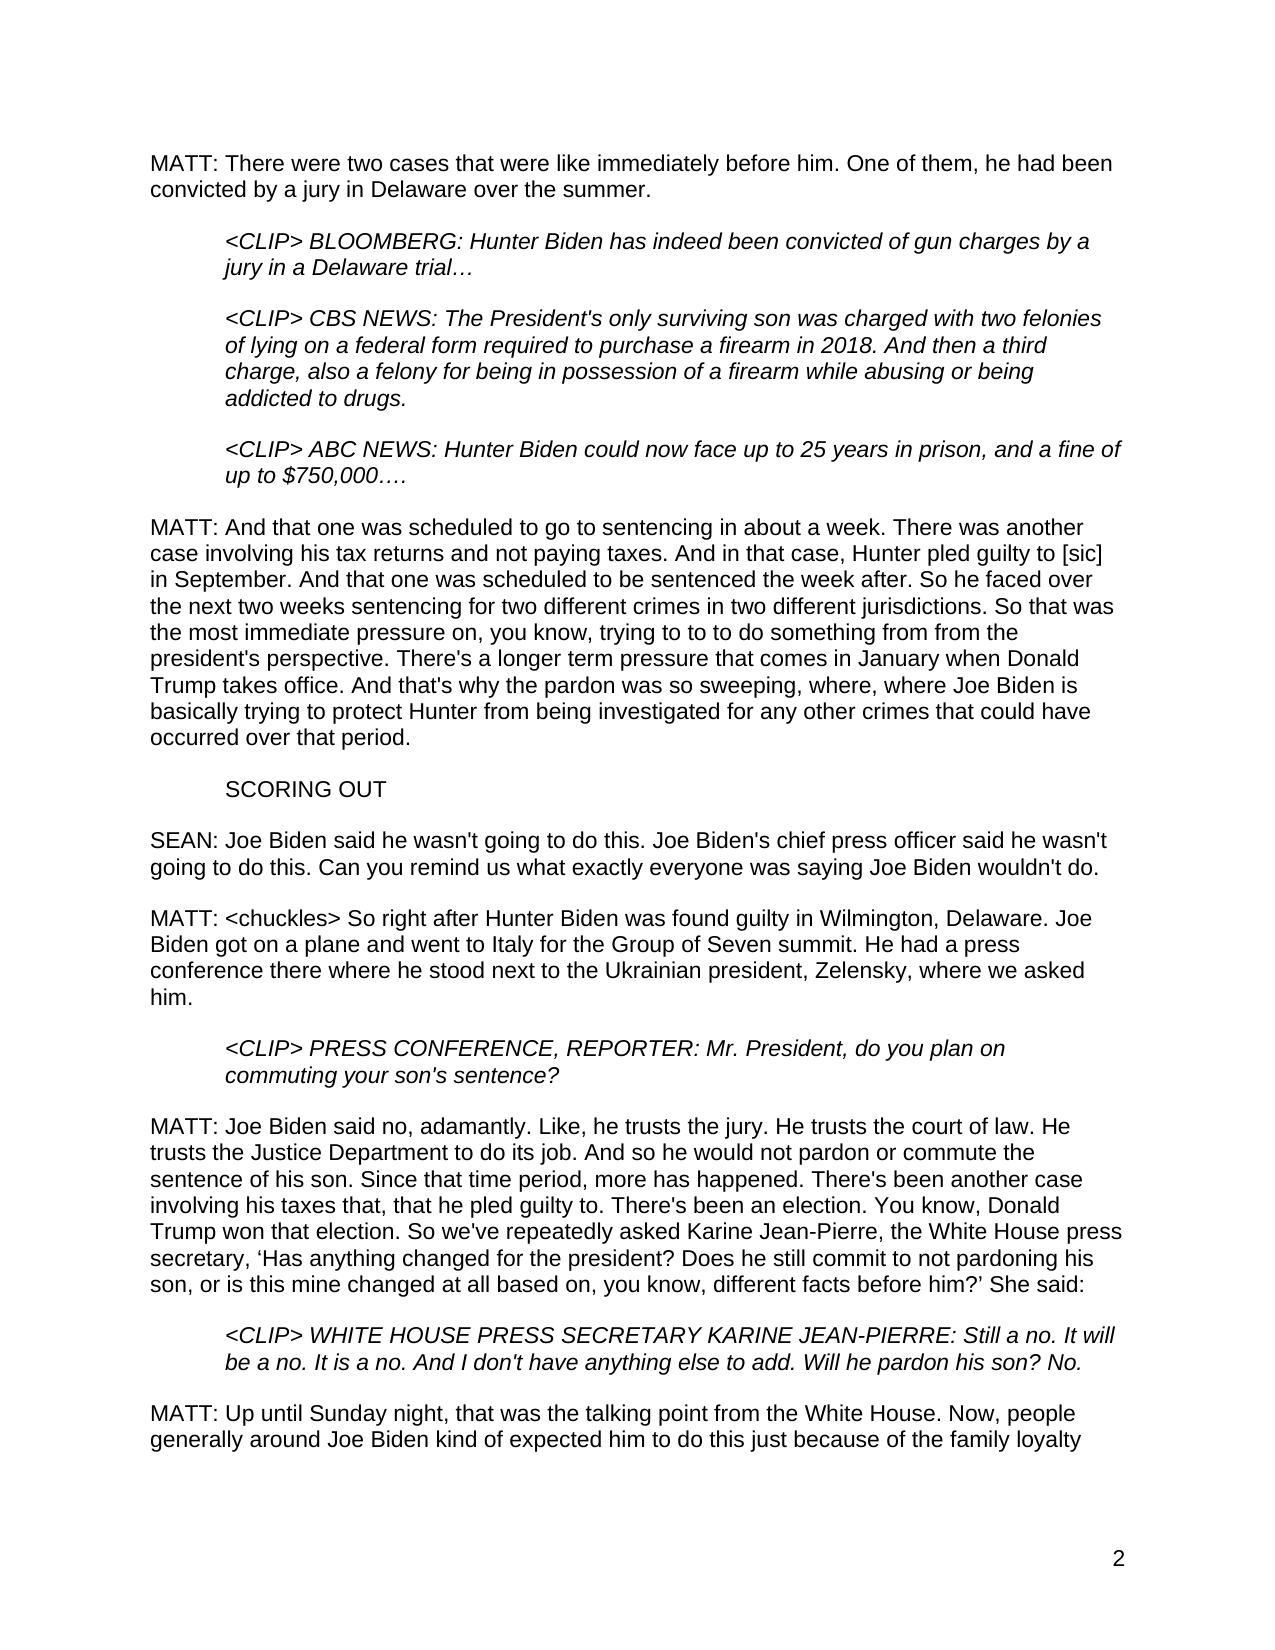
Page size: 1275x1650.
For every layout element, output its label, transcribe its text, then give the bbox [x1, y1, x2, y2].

text MATT: <chuckles> So right after Hunter Biden was found guilty in Wilmington, Delaware. Joe Biden got on a plane and went to Italy for the Group of Seven summit. He had a press conference there where he stood next to the Ukrainian president, Zelensky, where we asked him. [150, 905, 1125, 1010]
text <CLIP> BLOOMBERG: Hunter Biden has indeed been convicted of gun charges by a jury in a Delaware trial… [225, 228, 1125, 280]
text SEAN: Joe Biden said he wasn't going to do this. Joe Biden's chief press officer said he wasn't going to do this. Can you remind us what exactly everyone was saying Joe Biden wouldn't do. [150, 827, 1125, 880]
text SCORING OUT [225, 776, 1125, 802]
text MATT: There were two cases that were like immediately before him. One of them, he had been convicted by a jury in Delaware over the summer. [150, 150, 1125, 203]
text MATT: Joe Biden said no, adamantly. Like, he trusts the jury. He trusts the court of law. He trusts the Justice Department to do its job. And so he would not pardon or commute the sentence of his son. Since that time period, more has happened. There's been another case involving his taxes that, that he pled guilty to. There's been an election. You know, Donald Trump won that election. So we've repeatedly asked Karine Jean-Pierre, the White House press secretary, ‘Has anything changed for the president? Does he still commit to not pardoning his son, or is this mine changed at all based on, you know, different facts before him?’ She said: [150, 1113, 1125, 1297]
text <CLIP> CBS NEWS: The President's only surviving son was charged with two felonies of lying on a federal form required to purchase a firearm in 2018. And then a third charge, also a felony for being in possession of a firearm while abusing or being addicted to drugs. [225, 305, 1125, 411]
text <CLIP> PRESS CONFERENCE, REPORTER: Mr. President, do you plan on commuting your son's sentence? [225, 1035, 1125, 1088]
text MATT: And that one was scheduled to go to sentencing in about a week. There was another case involving his tax returns and not paying taxes. And in that case, Hunter pled guilty to [sic] in September. And that one was scheduled to be sentenced the week after. So he faced over the next two weeks sentencing for two different crimes in two different jurisdictions. So that was the most immediate pressure on, you know, trying to to to do something from from the president's perspective. There's a longer term pressure that comes in January when Donald Trump takes office. And that's why the pardon was so sweeping, where, where Joe Biden is basically trying to protect Hunter from being investigated for any other crimes that could have occurred over that period. [150, 513, 1125, 751]
text <CLIP> ABC NEWS: Hunter Biden could now face up to 25 years in prison, and a fine of up to $750,000…. [225, 436, 1125, 488]
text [150, 1400, 1125, 1453]
text <CLIP> WHITE HOUSE PRESS SECRETARY KARINE JEAN-PIERRE: Still a no. It will be a no. It is a no. And I don't have anything else to add. Will he pardon his son? No. [225, 1322, 1125, 1375]
